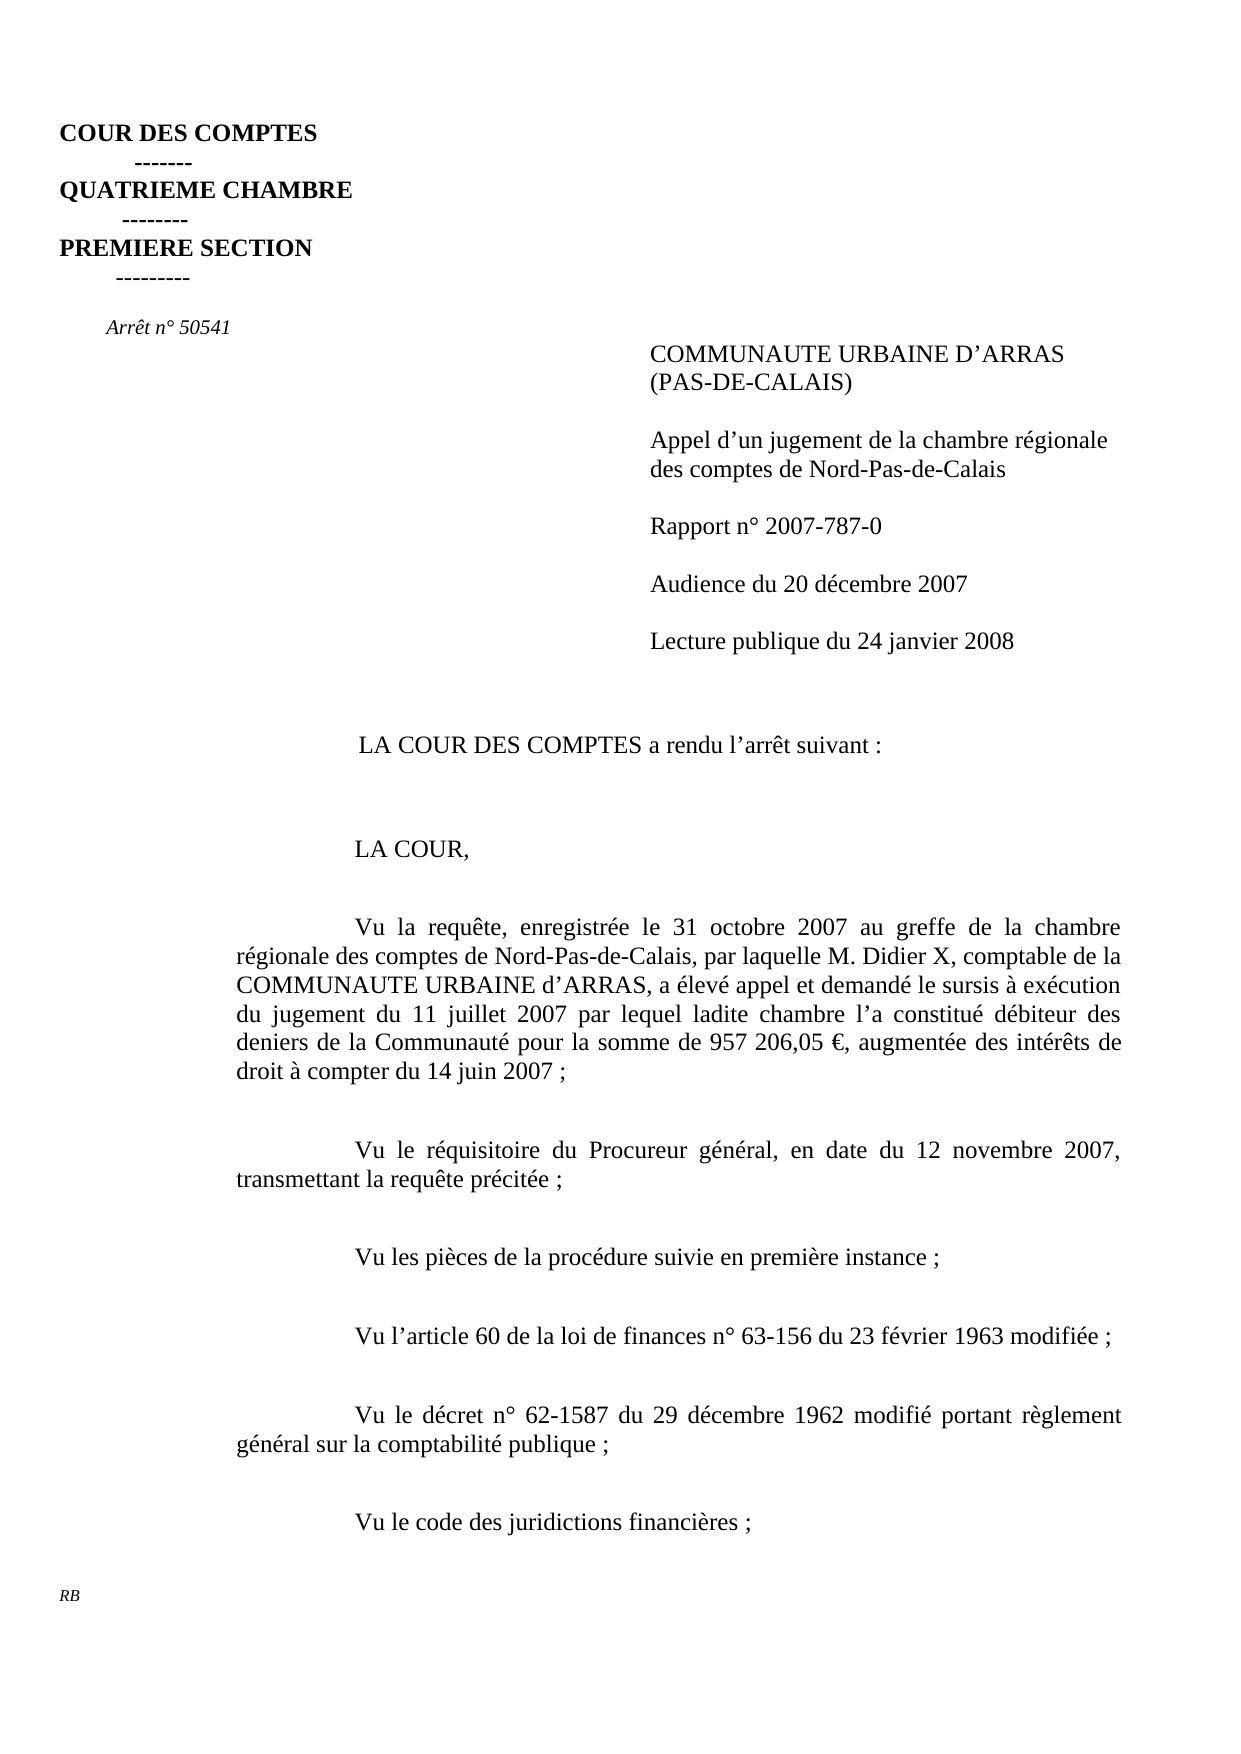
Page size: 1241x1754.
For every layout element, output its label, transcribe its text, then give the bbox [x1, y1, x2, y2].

text Arrêt n° 50541 [59, 315, 1122, 339]
text RB [59, 1586, 1122, 1605]
text -------- [59, 204, 1122, 233]
text Vu la requête, enregistrée le 31 octobre 2007 au greffe de la chambre régionale des comptes de Nord-Pas-de-Calais, par laquelle M. Didier X, comptable de la COMMUNAUTE URBAINE d’ARRAS, a élevé appel et demandé le sursis à exécution du jugement du 11 juillet 2007 par lequel ladite chambre l’a constitué débiteur des deniers de la Communauté pour la somme de 957 206,05 €, augmentée des intérêts de droit à compter du 14 juin 2007 ; [236, 912, 1122, 1085]
text Vu le réquisitoire du Procureur général, en date du 12 novembre 2007, transmettant la requête précitée ; [236, 1135, 1122, 1192]
text LA COUR, [236, 834, 1122, 862]
text Audience du 20 décembre 2007 [650, 569, 1122, 597]
text LA COUR DES COMPTES a rendu l’arrêt suivant : [118, 730, 1122, 759]
text (PAS-DE-CALAIS) [650, 367, 1122, 396]
text Rapport n° 2007-787-0 [650, 511, 1122, 540]
text COMMUNAUTE URBAINE D’ARRAS [650, 339, 1122, 367]
text QUATRIEME CHAMBRE [59, 176, 1122, 204]
text COUR DES COMPTES [59, 118, 1122, 147]
text Vu les pièces de la procédure suivie en première instance ; [236, 1242, 1122, 1271]
text PREMIERE SECTION [59, 233, 1122, 262]
text --------- [59, 262, 1122, 291]
text ------- [59, 147, 1122, 176]
text Vu le décret n° 62-1587 du 29 décembre 1962 modifié portant règlement général sur la comptabilité publique ; [236, 1400, 1122, 1457]
text Vu l’article 60 de la loi de finances n° 63-156 du 23 février 1963 modifiée ; [236, 1321, 1122, 1350]
text Appel d’un jugement de la chambre régionale des comptes de Nord-Pas-de-Calais [650, 425, 1122, 482]
text Lecture publique du 24 janvier 2008 [650, 626, 1122, 655]
text Vu le code des juridictions financières ; [236, 1507, 1122, 1536]
